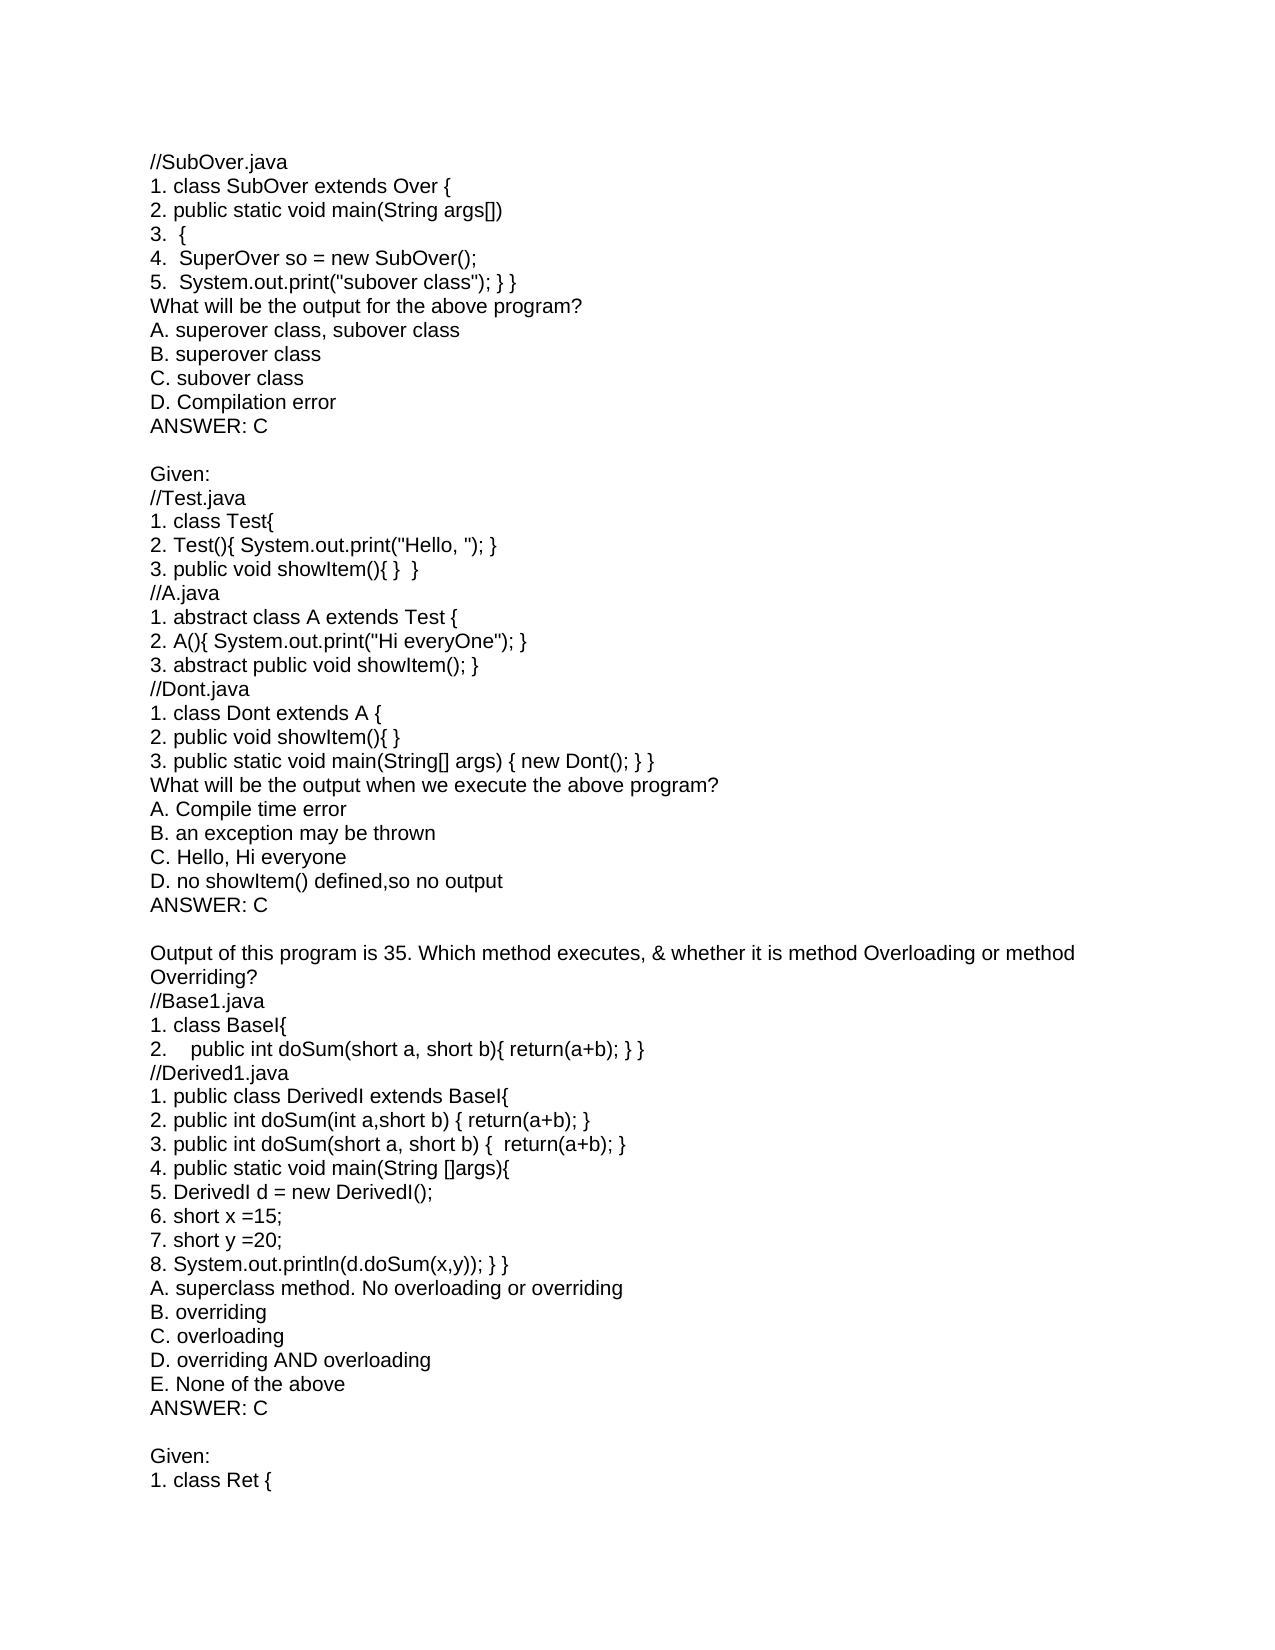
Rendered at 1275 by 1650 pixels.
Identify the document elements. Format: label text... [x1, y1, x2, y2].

text //SubOver.java [150, 150, 1125, 174]
text D. overriding AND overloading [150, 1348, 1125, 1372]
text 1. public class DerivedI extends BaseI{ [150, 1084, 1125, 1108]
text 8. System.out.println(d.doSum(x,y)); } } [150, 1252, 1125, 1276]
text A. superclass method. No overloading or overriding [150, 1276, 1125, 1300]
text 3. { [150, 222, 1125, 246]
text C. Hello, Hi everyone [150, 845, 1125, 869]
text //Test.java [150, 485, 1125, 509]
text 4. public static void main(String []args){ [150, 1156, 1125, 1180]
text B. an exception may be thrown [150, 821, 1125, 845]
text 1. abstract class A extends Test { [150, 605, 1125, 629]
text D. no showItem() defined,so no output [150, 869, 1125, 893]
text 2. Test(){ System.out.print("Hello, "); } [150, 533, 1125, 557]
text 6. short x =15; [150, 1204, 1125, 1228]
text ANSWER: C [150, 413, 1125, 437]
text What will be the output when we execute the above program? [150, 773, 1125, 797]
text 3. public int doSum(short a, short b) { return(a+b); } [150, 1132, 1125, 1156]
text Given: [150, 1444, 1125, 1468]
text //A.java [150, 581, 1125, 605]
text ANSWER: C [150, 893, 1125, 917]
text 1. class BaseI{ [150, 1012, 1125, 1036]
text 4. SuperOver so = new SubOver(); [150, 246, 1125, 270]
text 1. class Ret { [150, 1468, 1125, 1492]
text What will be the output for the above program? [150, 294, 1125, 318]
text 2. public int doSum(short a, short b){ return(a+b); } } [150, 1036, 1125, 1060]
text 2. A(){ System.out.print("Hi everyOne"); } [150, 629, 1125, 653]
text 5. DerivedI d = new DerivedI(); [150, 1180, 1125, 1204]
text //Dont.java [150, 677, 1125, 701]
text 2. public void showItem(){ } [150, 725, 1125, 749]
text B. superover class [150, 342, 1125, 366]
text 1. class Dont extends A { [150, 701, 1125, 725]
text 3. public static void main(String[] args) { new Dont(); } } [150, 749, 1125, 773]
text 1. class SubOver extends Over { [150, 174, 1125, 198]
text 2. public int doSum(int a,short b) { return(a+b); } [150, 1108, 1125, 1132]
text ANSWER: C [150, 1396, 1125, 1420]
text Given: [150, 461, 1125, 485]
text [150, 198, 1125, 222]
text //Base1.java [150, 988, 1125, 1012]
text 3. public void showItem(){ } } [150, 557, 1125, 581]
text B. overriding [150, 1300, 1125, 1324]
text //Derived1.java [150, 1060, 1125, 1084]
text 7. short y =20; [150, 1228, 1125, 1252]
text D. Compilation error [150, 389, 1125, 413]
text A. Compile time error [150, 797, 1125, 821]
text 1. class Test{ [150, 509, 1125, 533]
text C. subover class [150, 366, 1125, 389]
text 5. System.out.print("subover class"); } } [150, 270, 1125, 294]
text E. None of the above [150, 1372, 1125, 1396]
text C. overloading [150, 1324, 1125, 1348]
text A. superover class, subover class [150, 318, 1125, 342]
text 3. abstract public void showItem(); } [150, 653, 1125, 677]
text Output of this program is 35. Which method executes, & whether it is method Overloading or method Overriding? [150, 941, 1125, 988]
